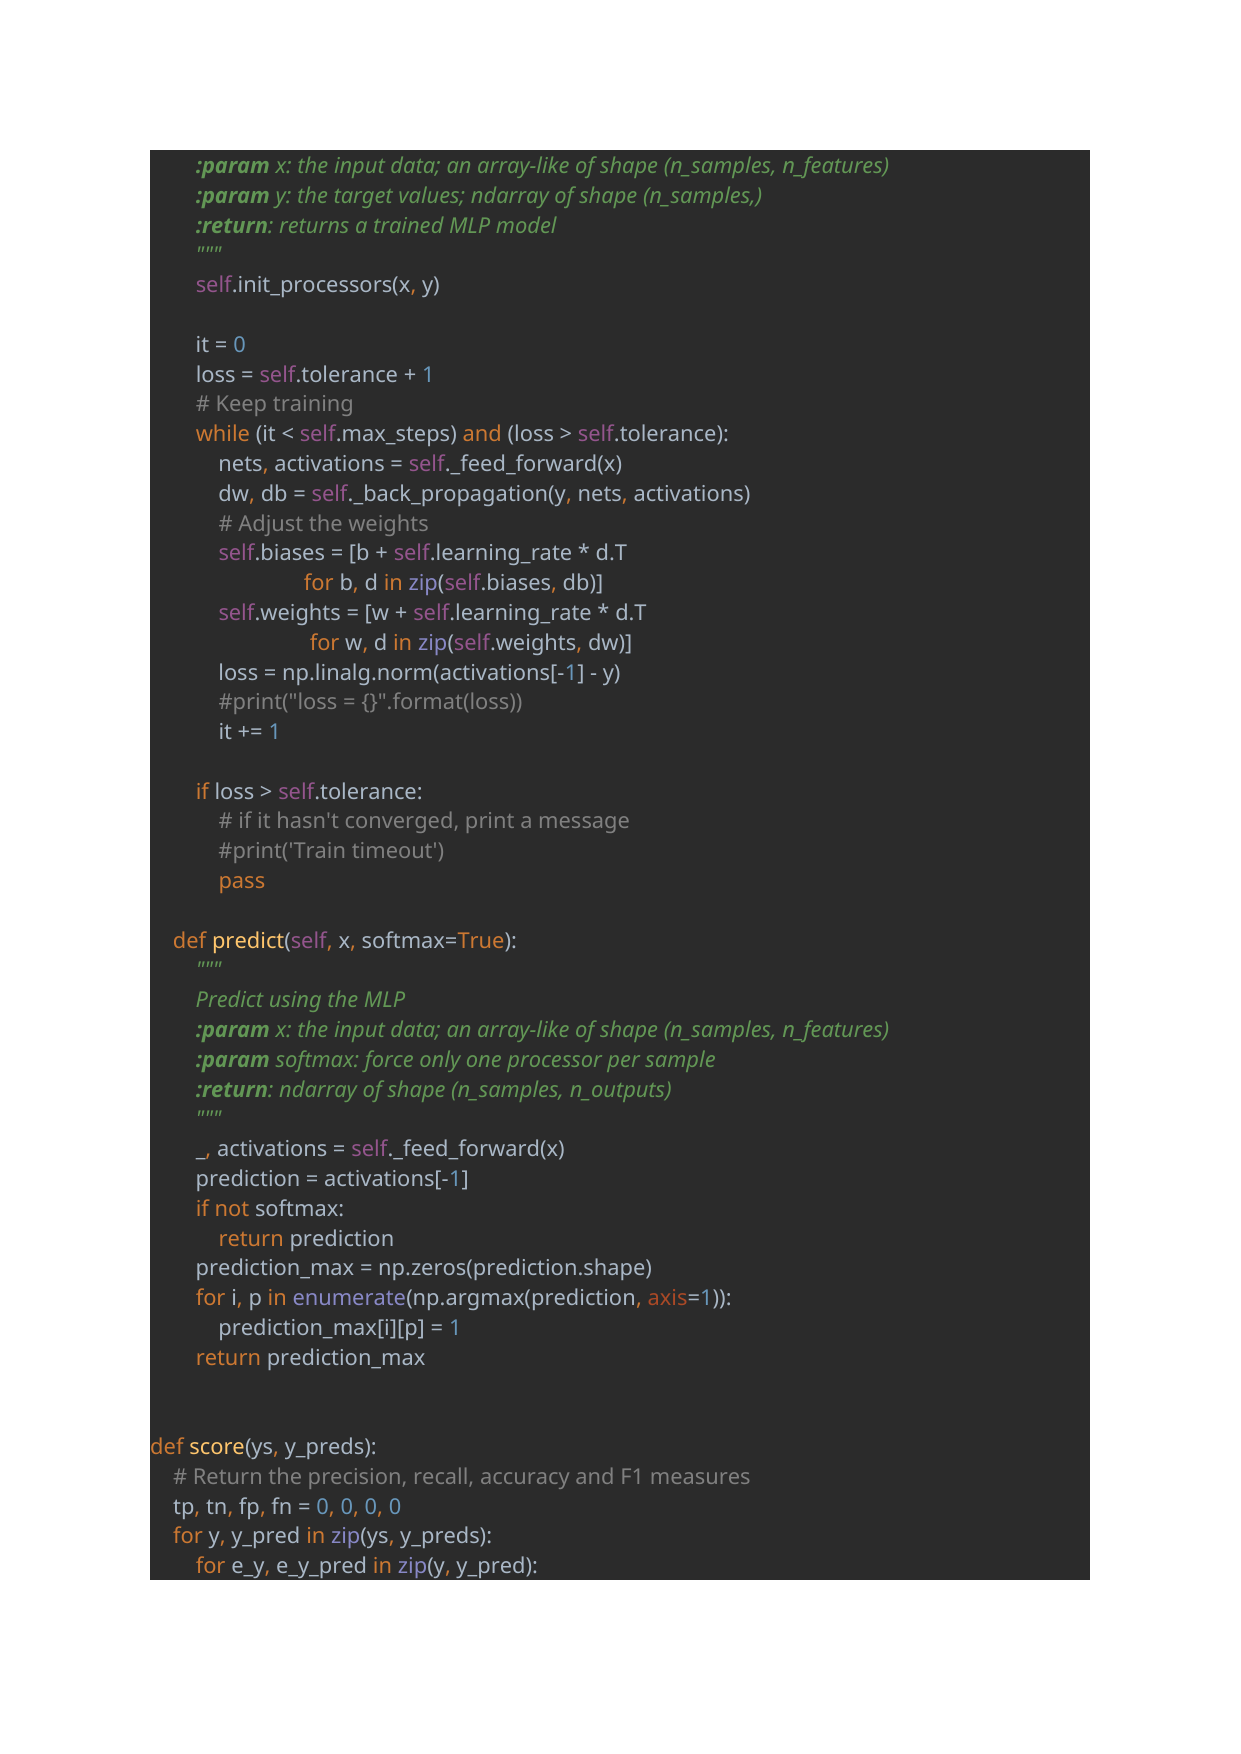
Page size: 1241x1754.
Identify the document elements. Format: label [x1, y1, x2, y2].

text [150, 150, 1090, 1580]
